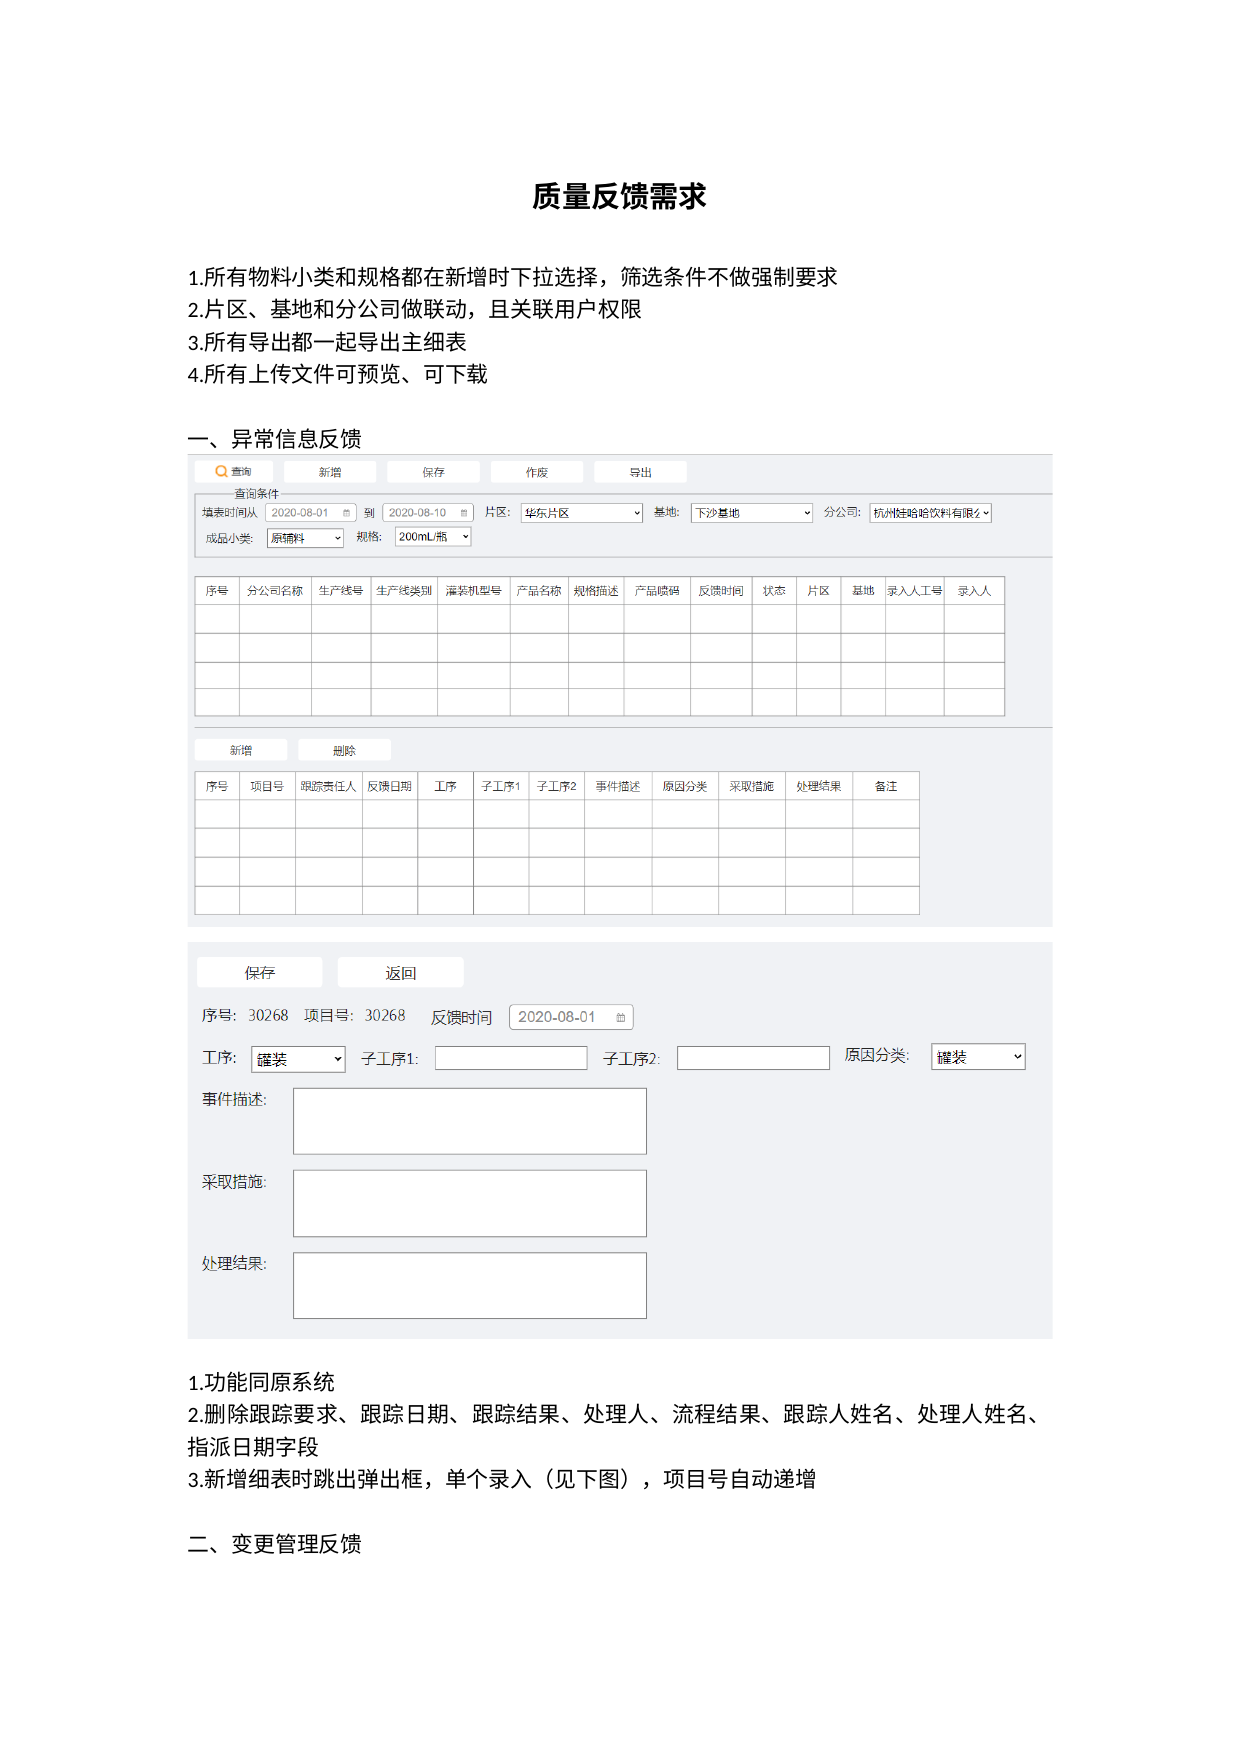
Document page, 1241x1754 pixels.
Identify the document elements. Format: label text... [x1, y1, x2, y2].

picture [187, 454, 1053, 927]
text 3.所有导出都一起导出主细表 [187, 324, 1053, 357]
text 4.所有上传文件可预览、可下载 [187, 357, 1053, 389]
text 1.功能同原系统 [187, 1364, 1053, 1397]
text 1.所有物料小类和规格都在新增时下拉选择，筛选条件不做强制要求 [187, 259, 1053, 292]
text 一、异常信息反馈 [187, 422, 1053, 454]
text 3.新增细表时跳出弹出框，单个录入（见下图），项目号自动递增 [187, 1462, 1053, 1494]
text 2.片区、基地和分公司做联动，且关联用户权限 [187, 292, 1053, 324]
text 质量反馈需求 [187, 162, 1053, 227]
picture [187, 942, 1053, 1339]
text 2.删除跟踪要求、跟踪日期、跟踪结果、处理人、流程结果、跟踪人姓名、处理人姓名、指派日期字段 [187, 1397, 1053, 1462]
text 二、变更管理反馈 [187, 1527, 1053, 1559]
